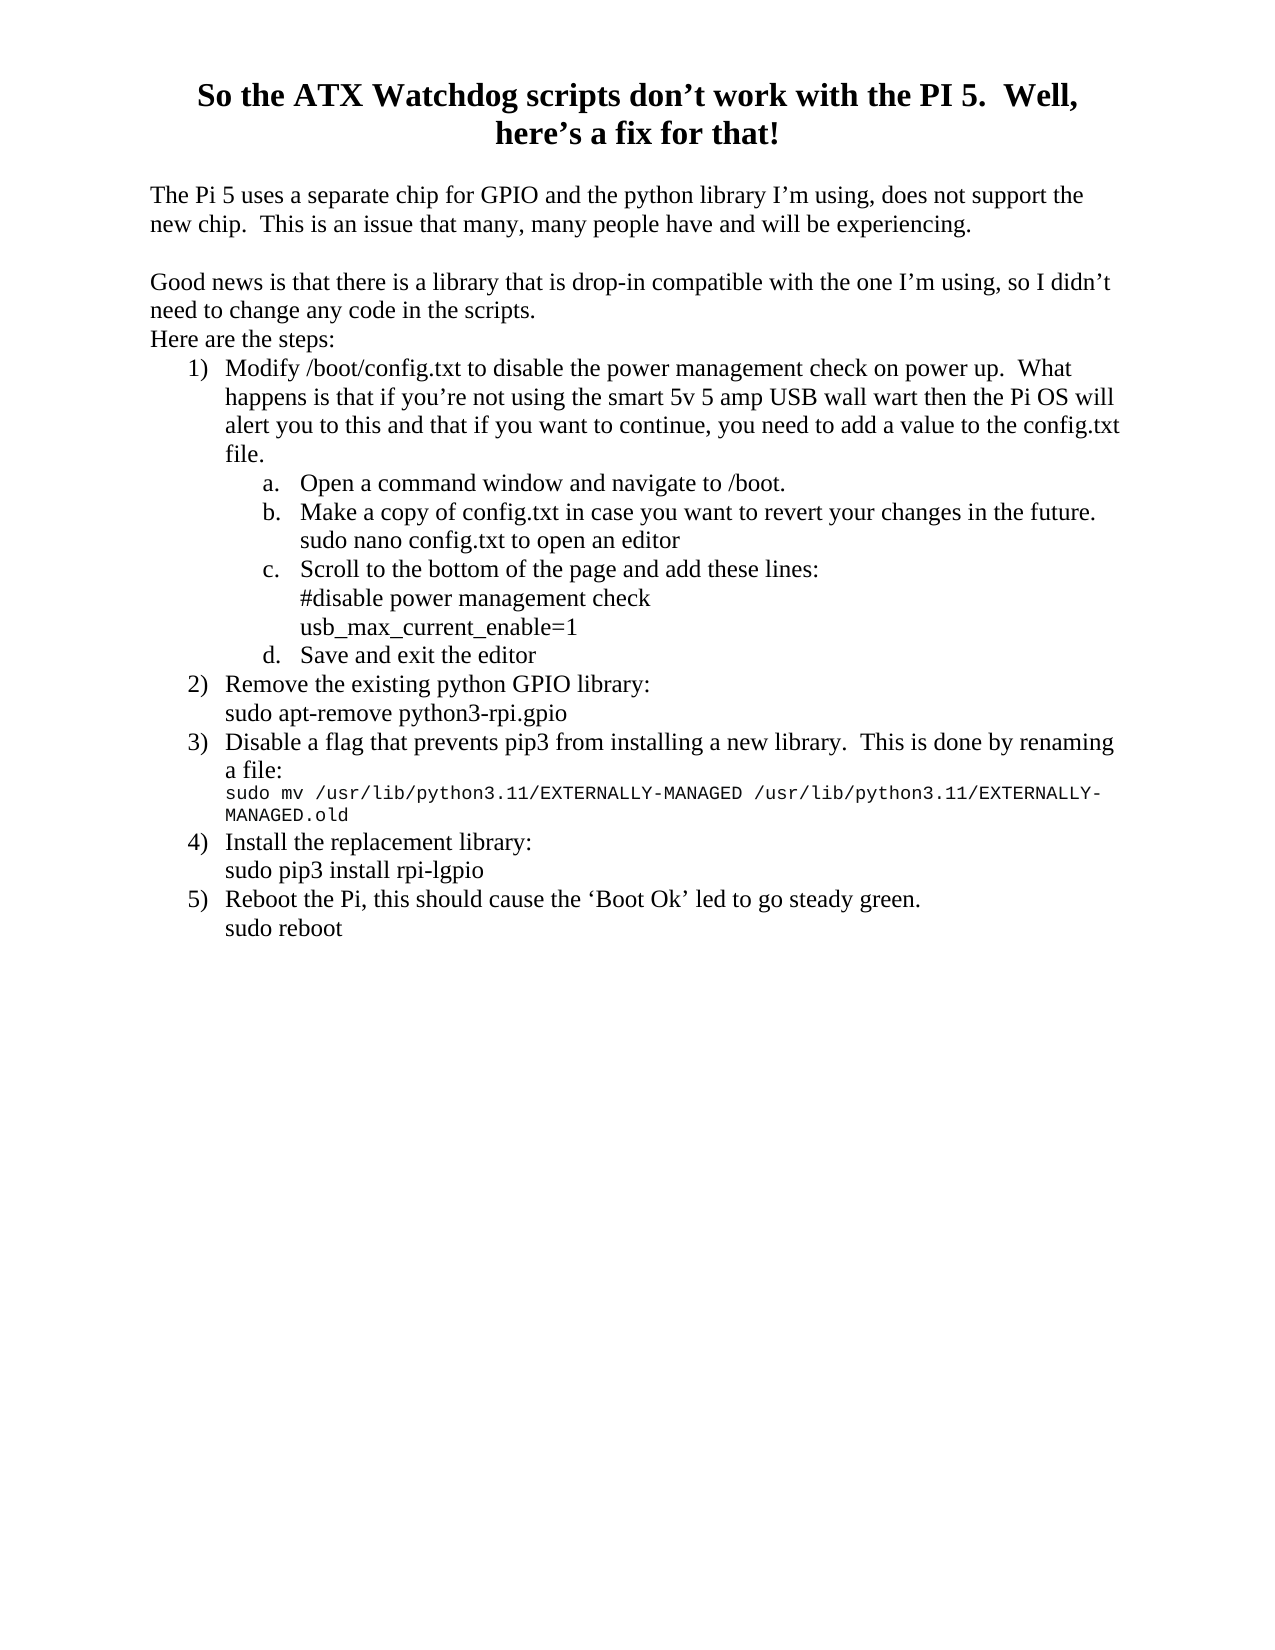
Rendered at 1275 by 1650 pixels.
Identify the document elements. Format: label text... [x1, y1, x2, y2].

list Make a copy of config.txt in case you want to revert your changes in the future. sudo nano config.txt to open an editor [262, 497, 1125, 554]
list Scroll to the bottom of the page and add these lines: #disable power management check usb_max_current_enable=1 [262, 554, 1125, 640]
list Modify /boot/config.txt to disable the power management check on power up. What happens is that if you’re not using the smart 5v 5 amp USB wall wart then the Pi OS will alert you to this and that if you want to continue, you need to add a value to the config.txt file. [187, 353, 1125, 468]
list Disable a flag that prevents pip3 from installing a new library. This is done by renaming a file: sudo mv /usr/lib/python3.11/EXTERNALLY-MANAGED /usr/lib/python3.11/EXTERNALLY-MANAGED.old [187, 727, 1125, 827]
list Open a command window and navigate to /boot. [262, 468, 1125, 497]
text Good news is that there is a library that is drop-in compatible with the one I’m using, so I didn’t need to change any code in the scripts. [150, 267, 1125, 324]
list Remove the existing python GPIO library: sudo apt-remove python3-rpi.gpio [187, 669, 1125, 727]
list Save and exit the editor [262, 640, 1125, 669]
list Install the replacement library: sudo pip3 install rpi-lgpio [187, 827, 1125, 884]
list Reboot the Pi, this should cause the ‘Boot Ok’ led to go steady green. sudo reboot [187, 884, 1125, 942]
text Here are the steps: [150, 324, 1125, 353]
text The Pi 5 uses a separate chip for GPIO and the python library I’m using, does not support the new chip. This is an issue that many, many people have and will be experiencing. [150, 180, 1125, 238]
